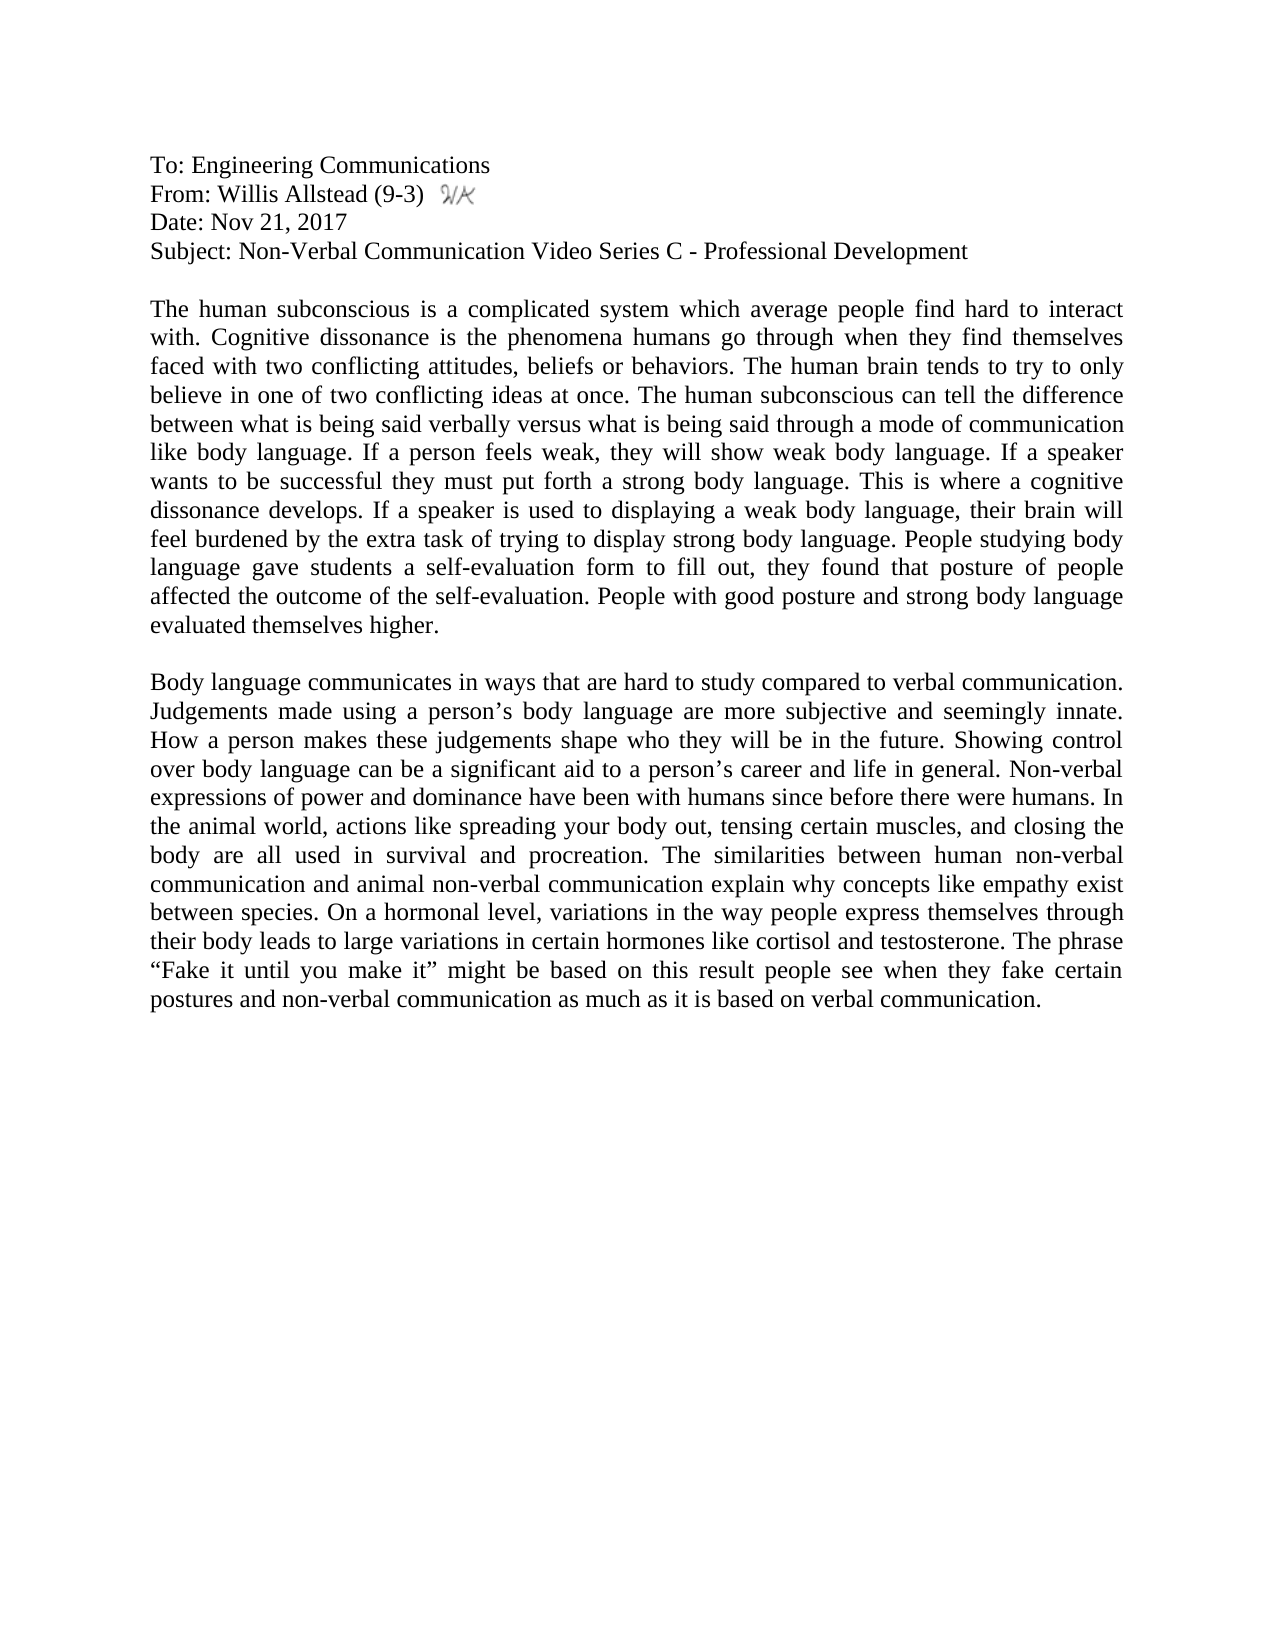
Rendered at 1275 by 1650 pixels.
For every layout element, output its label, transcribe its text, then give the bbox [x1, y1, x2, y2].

text The human subconscious is a complicated system which average people find hard to interact with. Cognitive dissonance is the phenomena humans go through when they find themselves faced with two conflicting attitudes, beliefs or behaviors. The human brain tends to try to only believe in one of two conflicting ideas at once. The human subconscious can tell the difference between what is being said verbally versus what is being said through a mode of communication like body language. If a person feels weak, they will show weak body language. If a speaker wants to be successful they must put forth a strong body language. This is where a cognitive dissonance develops. If a speaker is used to displaying a weak body language, their brain will feel burdened by the extra task of trying to display strong body language. People studying body language gave students a self-evaluation form to fill out, they found that posture of people affected the outcome of the self-evaluation. People with good posture and strong body language evaluated themselves higher. [150, 294, 1125, 639]
text Subject: Non-Verbal Communication Video Series C - Professional Development [150, 236, 1125, 265]
text To: Engineering Communications [150, 150, 1125, 179]
text From: Willis Allstead (9-3) [150, 179, 1125, 207]
text Body language communicates in ways that are hard to study compared to verbal communication. Judgements made using a person’s body language are more subjective and seemingly innate. How a person makes these judgements shape who they will be in the future. Showing control over body language can be a significant aid to a person’s career and life in general. Non-verbal expressions of power and dominance have been with humans since before there were humans. In the animal world, actions like spreading your body out, tensing certain muscles, and closing the body are all used in survival and procreation. The similarities between human non-verbal communication and animal non-verbal communication explain why concepts like empathy exist between species. On a hormonal level, variations in the way people express themselves through their body leads to large variations in certain hormones like cortisol and testosterone. The phrase “Fake it until you make it” might be based on this result people see when they fake certain postures and non-verbal communication as much as it is based on verbal communication. [150, 667, 1125, 1012]
text Date: Nov 21, 2017 [150, 207, 1125, 236]
picture [438, 182, 478, 209]
